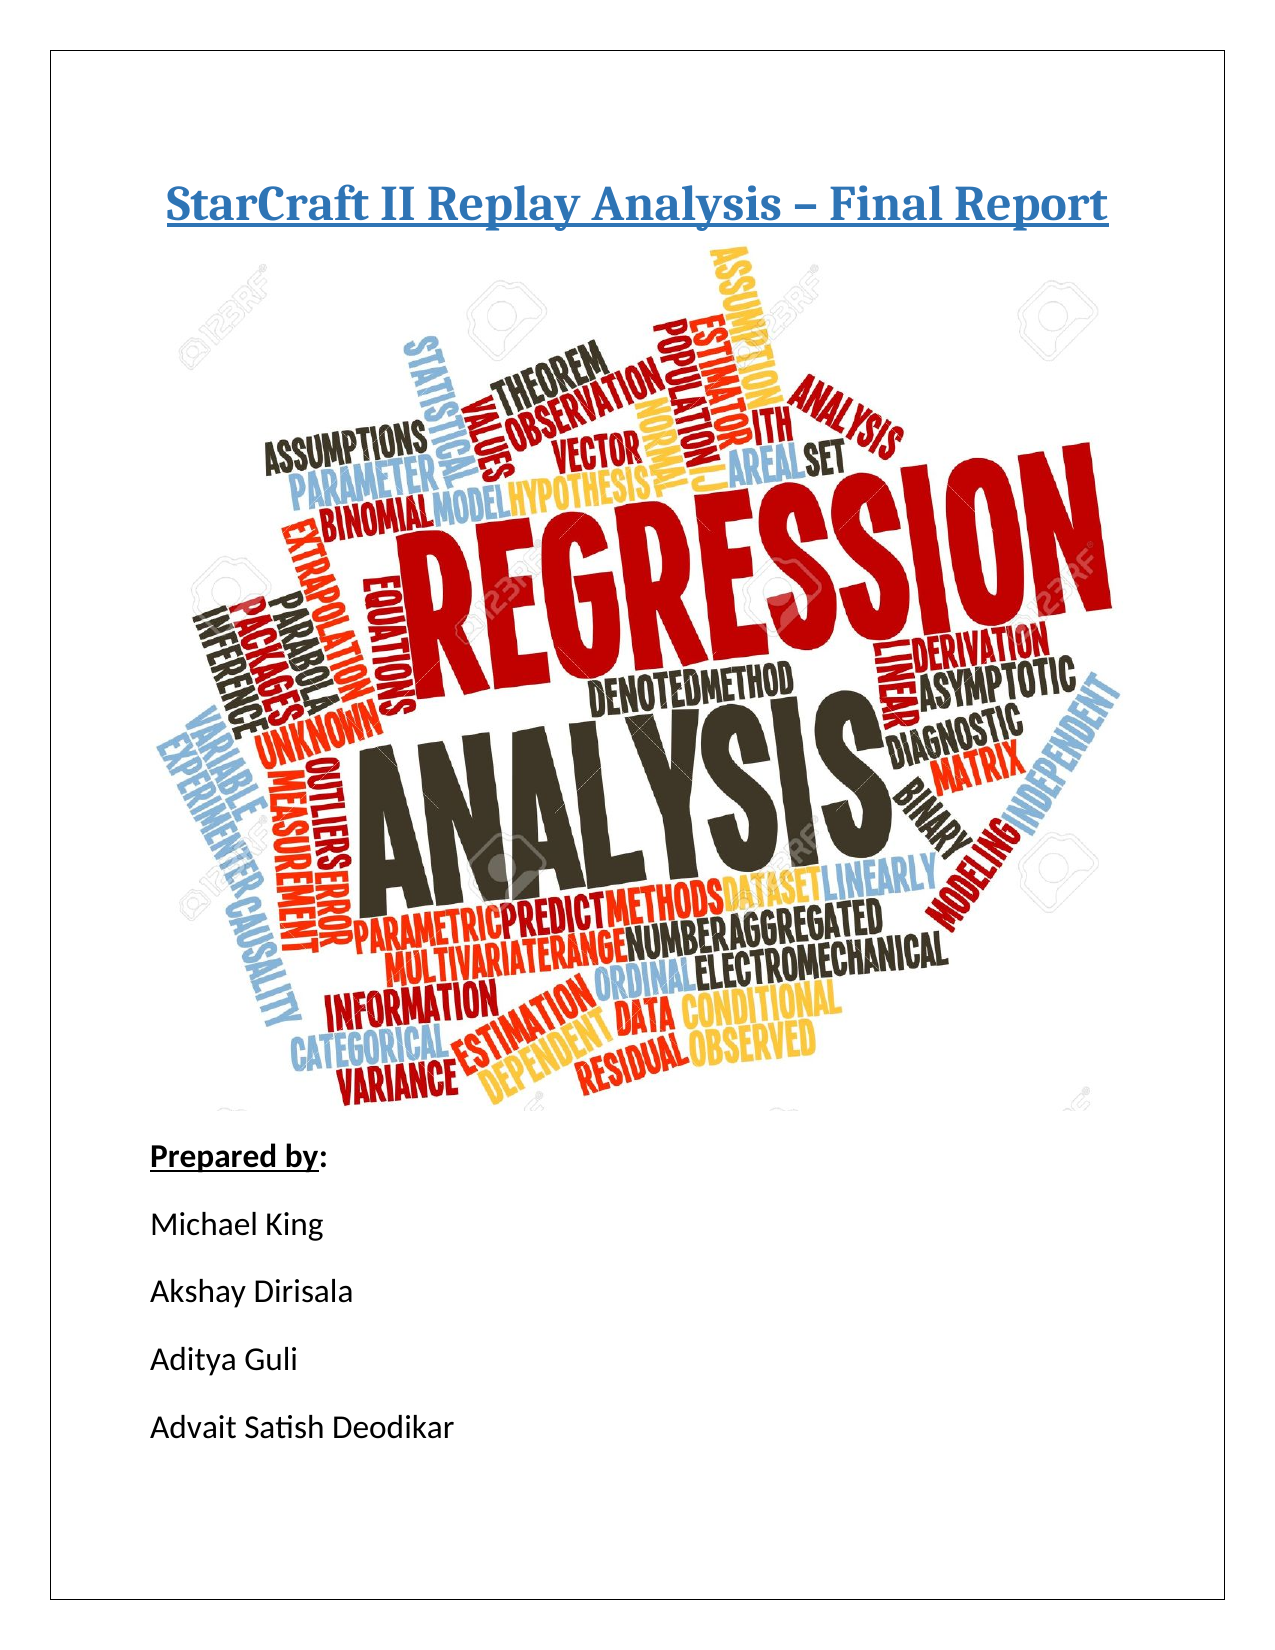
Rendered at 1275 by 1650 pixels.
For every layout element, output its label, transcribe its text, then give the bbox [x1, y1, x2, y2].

text Prepared by: [150, 1135, 1125, 1176]
subtitle StarCraft II Replay Analysis – Final Report [150, 175, 1125, 232]
text Akshay Dirisala [150, 1271, 1125, 1311]
text Aditya Guli [150, 1338, 1125, 1379]
picture [150, 241, 1125, 1111]
text Advait Satish Deodikar [150, 1406, 1125, 1446]
text Michael King [150, 1203, 1125, 1244]
